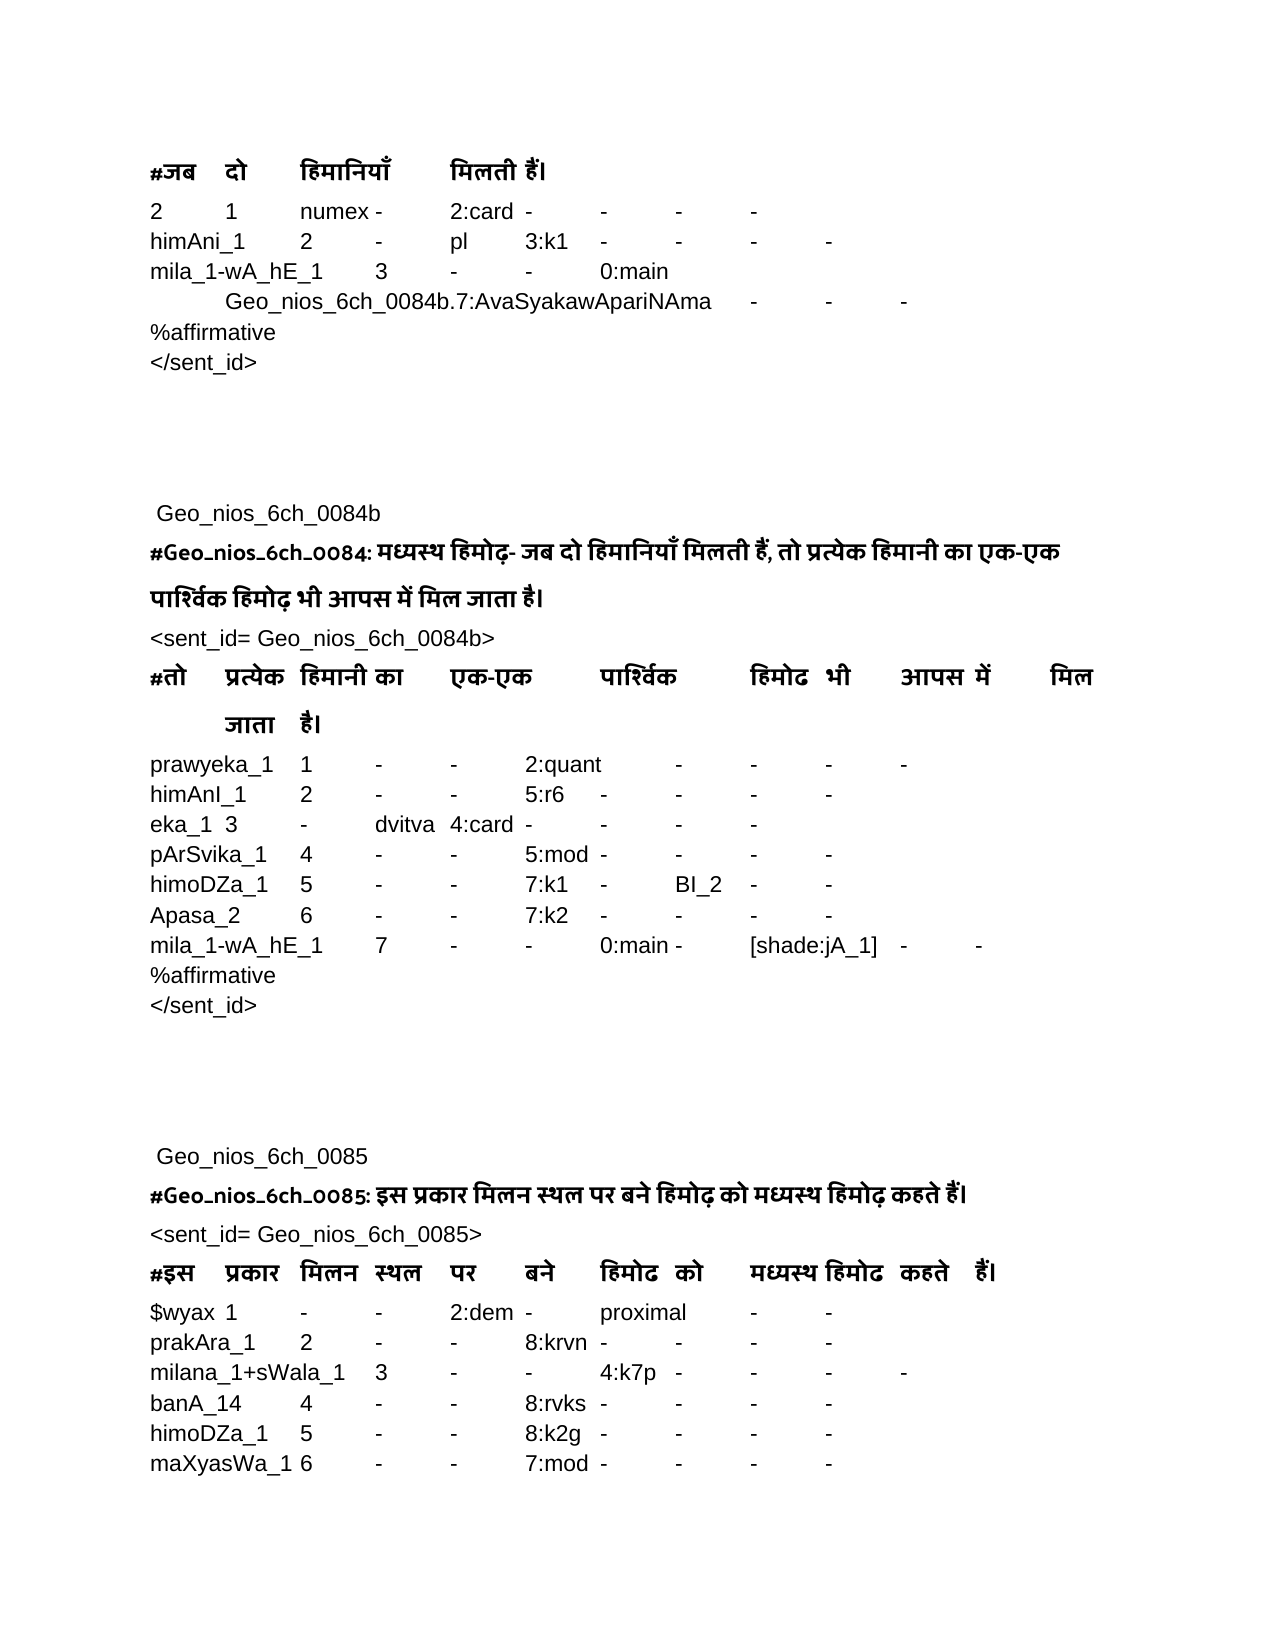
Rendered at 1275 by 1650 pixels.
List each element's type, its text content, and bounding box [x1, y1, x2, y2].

text #Geo_nios_6ch_0085: इस प्रकार मिलन स्थल पर बने हिमोढ़ को मध्यस्थ हिमोढ़ कहते हैं। [150, 1173, 1125, 1215]
text pArSvika_1 4 - - 5:mod - - - - [150, 841, 1125, 867]
text maXyasWa_1 6 - - 7:mod - - - - [150, 1450, 1125, 1476]
text mila_1-wA_hE_1 3 - - 0:main Geo_nios_6ch_0084b.7:AvaSyakawApariNAma - - - [150, 258, 1125, 314]
text himAnI_1 2 - - 5:r6 - - - - [150, 781, 1125, 807]
text <sent_id= Geo_nios_6ch_0085> [150, 1221, 1125, 1247]
text himAni_1 2 - pl 3:k1 - - - - [150, 228, 1125, 254]
text </sent_id> [150, 992, 1125, 1018]
text eka_1 3 - dvitva 4:card - - - - [150, 811, 1125, 837]
text <sent_id= Geo_nios_6ch_0084b> [150, 625, 1125, 651]
text Geo_nios_6ch_0085 [150, 1143, 1125, 1169]
text prakAra_1 2 - - 8:krvn - - - - [150, 1329, 1125, 1355]
text #इस प्रकार मिलन स्थल पर बने हिमोढ को मध्यस्थ हिमोढ कहते हैं। [150, 1251, 1125, 1293]
text milana_1+sWala_1 3 - - 4:k7p - - - - [150, 1359, 1125, 1386]
text Geo_nios_6ch_0084b [150, 500, 1125, 526]
text banA_14 4 - - 8:rvks - - - - [150, 1389, 1125, 1416]
text mila_1-wA_hE_1 7 - - 0:main - [shade:jA_1] - - [150, 932, 1125, 958]
text %affirmative [150, 962, 1125, 988]
text 2 1 numex - 2:card - - - - [150, 198, 1125, 224]
text #तो प्रत्येक हिमानी का एक-एक पार्श्विक हिमोढ भी आपस में मिल जाता है। [150, 655, 1125, 744]
text $wyax 1 - - 2:dem - proximal - - [150, 1299, 1125, 1325]
text </sent_id> [150, 349, 1125, 375]
text himoDZa_1 5 - - 7:k1 - BI_2 - - [150, 871, 1125, 898]
text #Geo_nios_6ch_0084: मध्यस्थ हिमोढ़- जब दो हिमानियाँ मिलती हैं, तो प्रत्येक हिमानी का एक-एक पार्श्विक हिमोढ़ भी आपस में मिल जाता है। [150, 530, 1125, 619]
text prawyeka_1 1 - - 2:quant - - - - [150, 751, 1125, 777]
text %affirmative [150, 318, 1125, 345]
text himoDZa_1 5 - - 8:k2g - - - - [150, 1420, 1125, 1446]
text Apasa_2 6 - - 7:k2 - - - - [150, 902, 1125, 928]
text #जब दो हिमानियाँ मिलती हैं। [150, 150, 1125, 191]
